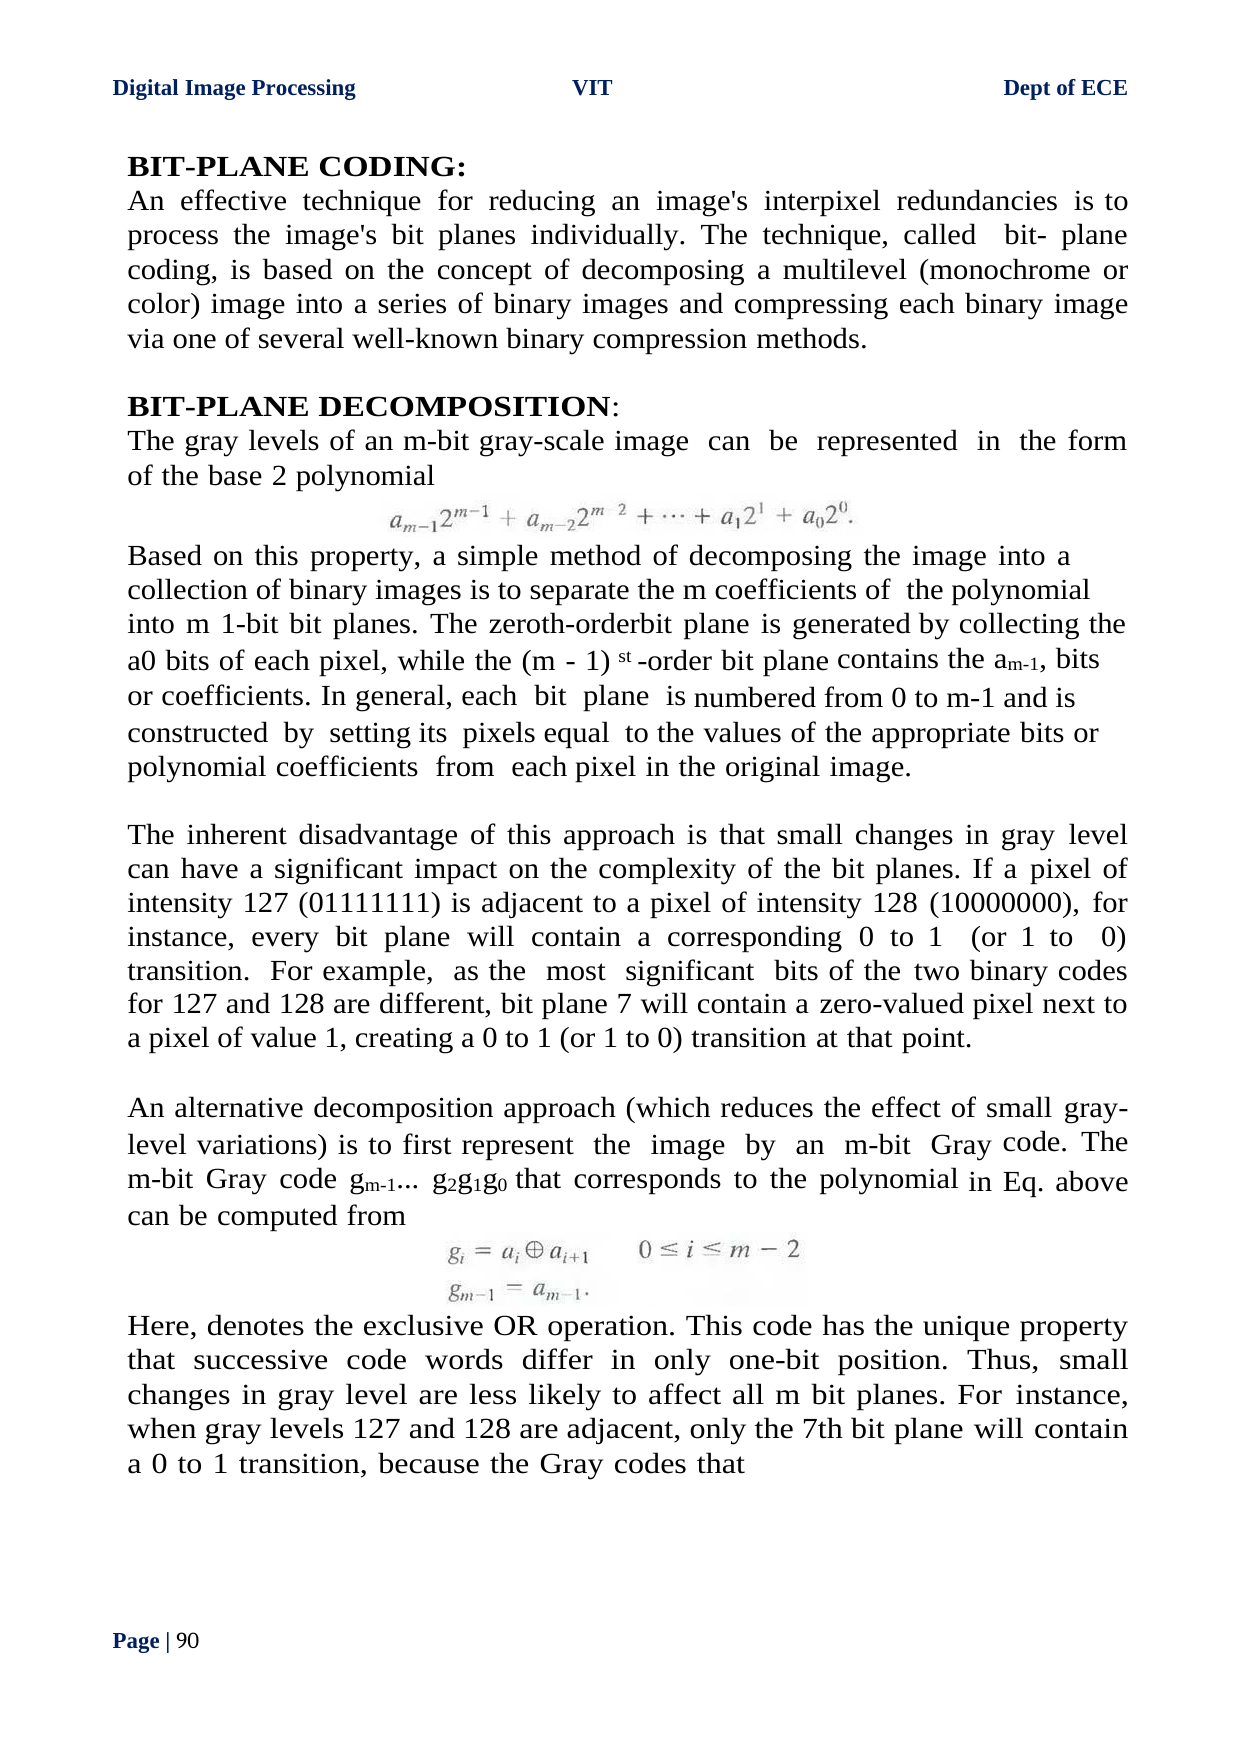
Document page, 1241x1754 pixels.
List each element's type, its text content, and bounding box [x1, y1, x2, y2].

subtitle BIT-PLANE CODING: [127, 149, 1140, 182]
picture [445, 1232, 808, 1307]
text Based on this property, a simple method of decomposing the image into a collection of binary images is to separate the m coefficients of the polynomial into m 1-bit bit planes. The zeroth-orderbit plane is generated by collecting the a0 bits of each pixel, while the (m - 1) st -order bit plane contains the am-1, bits or coefficients. In general, each bit plane is numbered from 0 to m-1 and is constructed by setting its pixels equal to the values of the appropriate bits or polynomial coefficients from each pixel in the original image. [127, 538, 1128, 783]
text The gray levels of an m-bit gray-scale image can be represented in the form of the base 2 polynomial [127, 423, 1128, 491]
subtitle BIT-PLANE DECOMPOSITION: [127, 389, 1140, 422]
text An effective technique for reducing an image's interpixel redundancies is to process the image's bit planes individually. The technique, called bit- plane coding, is based on the concept of decomposing a multilevel (monochrome or color) image into a series of binary images and compressing each binary image via one of several well-known binary compression methods. [127, 183, 1128, 354]
text Here, denotes the exclusive OR operation. This code has the unique property that successive code words differ in only one-bit position. Thus, small changes in gray level are less likely to affect all m bit planes. For instance, when gray levels 127 and 128 are adjacent, only the 7th bit plane will contain a 0 to 1 transition, because the Gray codes that [127, 1308, 1128, 1479]
text An alternative decomposition approach (which reduces the effect of small gray-level variations) is to first represent the image by an m-bit Gray code. The m-bit Gray code gm-1... g2g1g0 that corresponds to the polynomial in Eq. above can be computed from [127, 1090, 1128, 1232]
text The inherent disadvantage of this approach is that small changes in gray level can have a significant impact on the complexity of the bit planes. If a pixel of intensity 127 (01111111) is adjacent to a pixel of intensity 128 (10000000), for instance, every bit plane will contain a corresponding 0 to 1 (or 1 to 0) transition. For example, as the most significant bits of the two binary codes for 127 and 128 are different, bit plane 7 will contain a zero-valued pixel next to a pixel of value 1, creating a 0 to 1 (or 1 to 0) transition at that point. [127, 817, 1128, 1054]
picture [379, 492, 863, 537]
